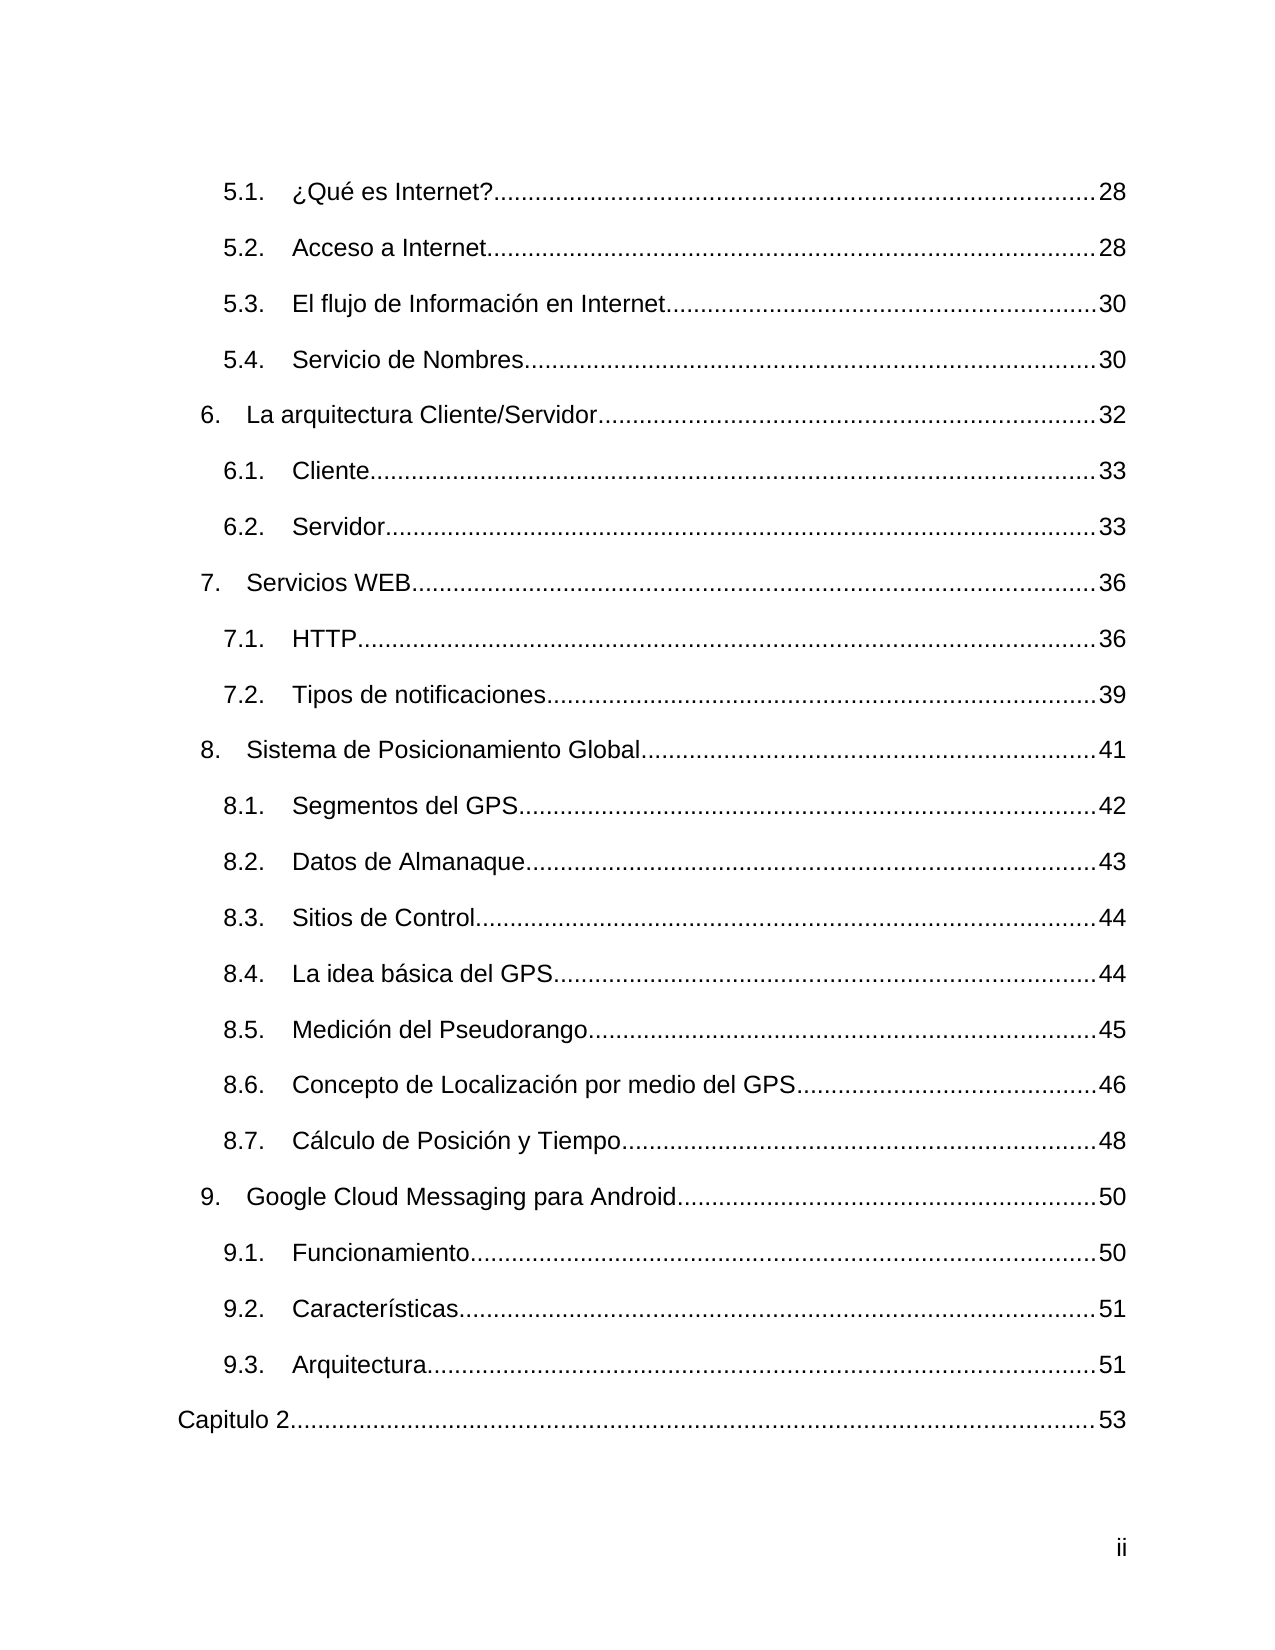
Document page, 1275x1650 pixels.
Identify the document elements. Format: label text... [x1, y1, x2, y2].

text Capitulo 2 53 [177, 1406, 1127, 1434]
text 8.2. Datos de Almanaque 43 [223, 847, 1127, 876]
text 7.2. Tipos de notificaciones 39 [223, 680, 1127, 708]
text 8.1. Segmentos del GPS 42 [223, 791, 1127, 820]
text 5.2. Acceso a Internet 28 [223, 233, 1127, 262]
text 5.4. Servicio de Nombres 30 [223, 345, 1127, 373]
text 9.3. Arquitectura 51 [223, 1350, 1127, 1378]
text 8.6. Concepto de Localización por medio del GPS 46 [223, 1071, 1127, 1099]
text 6.2. Servidor 33 [223, 512, 1127, 541]
text 9.1. Funcionamiento 50 [223, 1238, 1127, 1267]
text 8.7. Cálculo de Posición y Tiempo 48 [223, 1126, 1127, 1155]
text 8.4. La idea básica del GPS 44 [223, 959, 1127, 988]
text 6. La arquitectura Cliente/Servidor 32 [200, 401, 1127, 429]
text 5.1. ¿Qué es Internet? 28 [223, 177, 1127, 206]
text 8. Sistema de Posicionamiento Global 41 [200, 736, 1127, 764]
text 5.3. El flujo de Información en Internet 30 [223, 289, 1127, 318]
text 8.5. Medición del Pseudorango 45 [223, 1015, 1127, 1043]
text 7. Servicios WEB 36 [200, 568, 1127, 597]
text 7.1. HTTP 36 [223, 624, 1127, 653]
text 9.2. Características 51 [223, 1294, 1127, 1323]
text 9. Google Cloud Messaging para Android 50 [200, 1182, 1127, 1211]
text 8.3. Sitios de Control 44 [223, 903, 1127, 932]
text 6.1. Cliente 33 [223, 456, 1127, 485]
